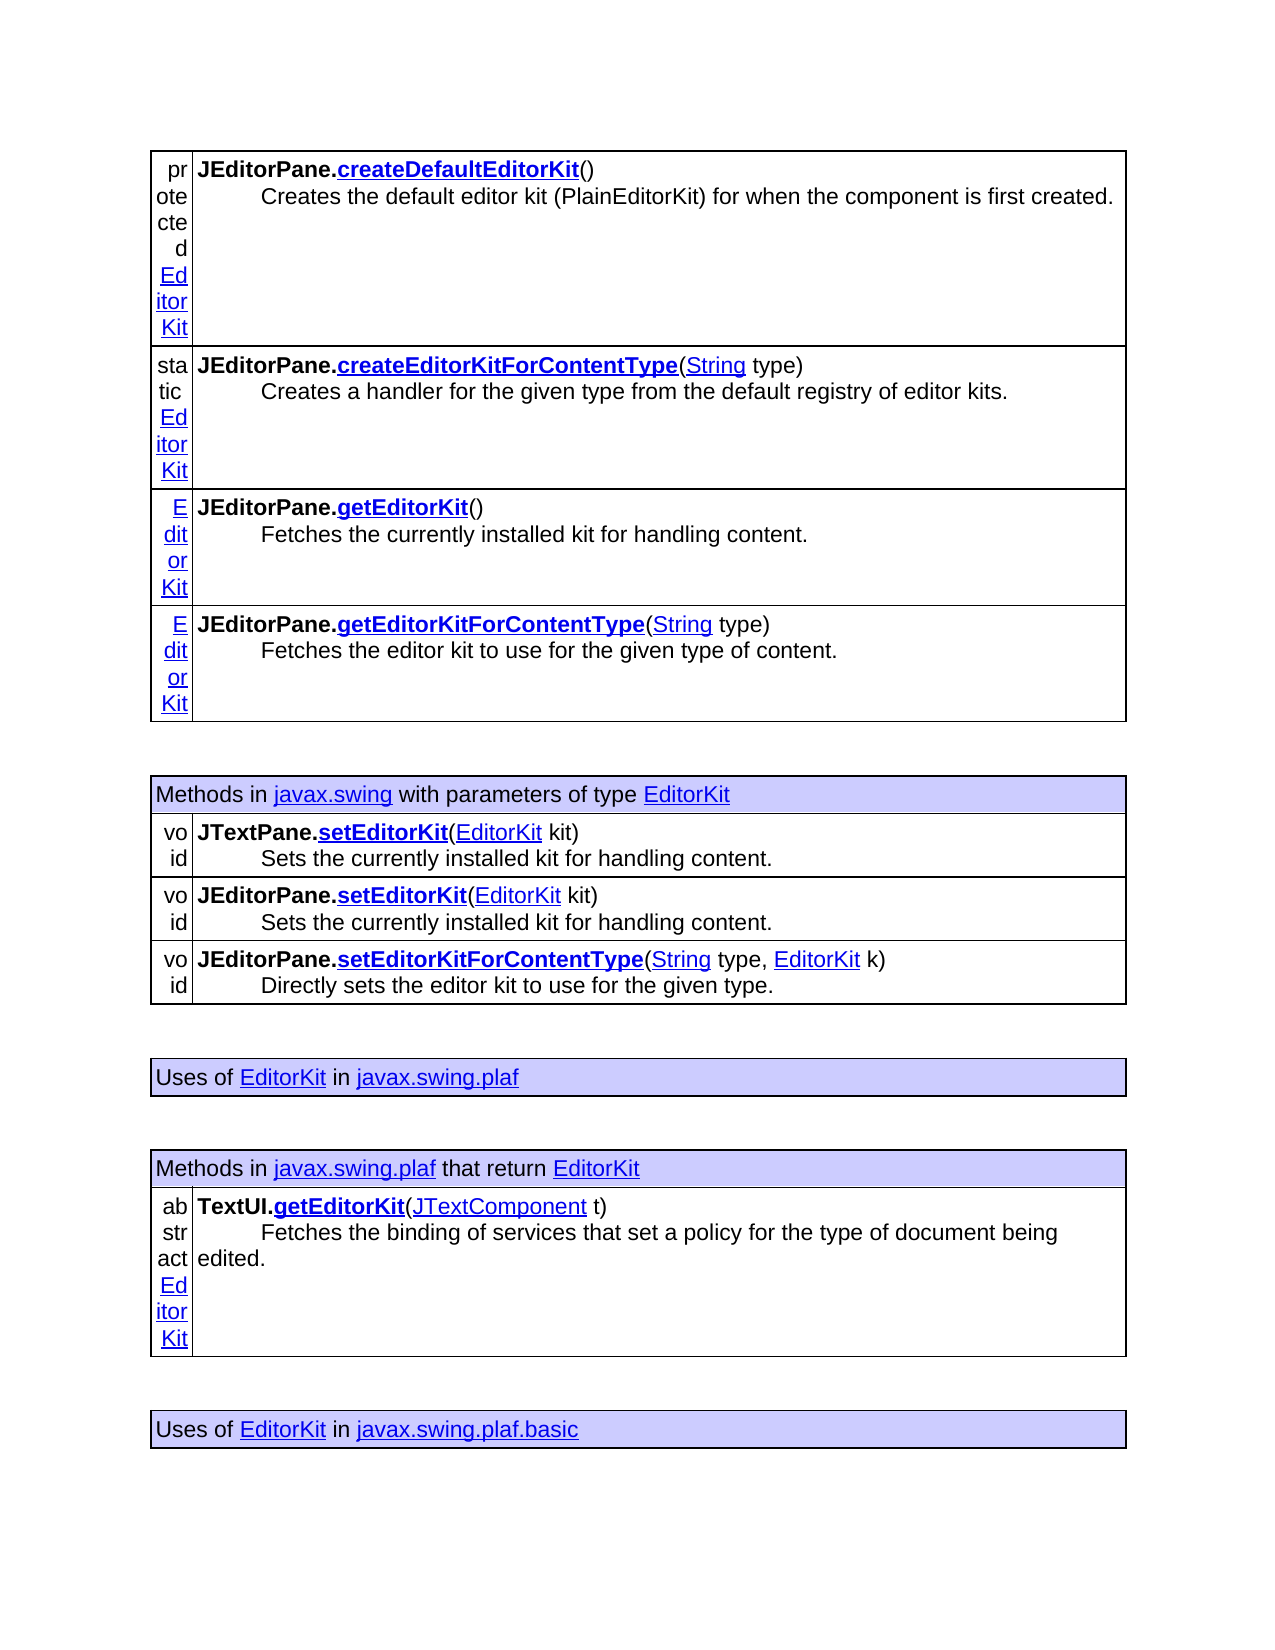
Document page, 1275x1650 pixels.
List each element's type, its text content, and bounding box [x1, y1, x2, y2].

table_cell EditorKit [152, 490, 192, 604]
table_header Methods in javax.swing.plaf that return EditorKit [152, 1151, 1125, 1186]
table_cell static EditorKit [152, 347, 192, 488]
table_cell void [152, 941, 192, 1003]
table_header Uses of EditorKit in javax.swing.plaf.basic [152, 1411, 1125, 1447]
table_header Methods in javax.swing with parameters of type EditorKit [152, 777, 1125, 812]
table_cell EditorKit [152, 606, 192, 721]
table_cell void [152, 814, 192, 876]
table_cell TextUI.getEditorKit(JTextComponent t) Fetches the binding of services that set a policy for the type of document being edited. [193, 1188, 1125, 1356]
table_cell JEditorPane.setEditorKitForContentType(String type, EditorKit k) Directly sets the editor kit to use for the given type. [193, 941, 1125, 1003]
table_cell JEditorPane.getEditorKitForContentType(String type) Fetches the editor kit to use for the given type of content. [193, 606, 1125, 721]
table_cell JEditorPane.setEditorKit(EditorKit kit) Sets the currently installed kit for handling content. [193, 878, 1125, 940]
table_cell JEditorPane.createEditorKitForContentType(String type) Creates a handler for the given type from the default registry of editor kits. [193, 347, 1125, 488]
table_cell protected EditorKit [152, 152, 192, 345]
table_cell JTextPane.setEditorKit(EditorKit kit) Sets the currently installed kit for handling content. [193, 814, 1125, 876]
table_cell JEditorPane.getEditorKit() Fetches the currently installed kit for handling content. [193, 490, 1125, 604]
table_header Uses of EditorKit in javax.swing.plaf [152, 1059, 1125, 1095]
table_cell abstract EditorKit [152, 1188, 192, 1356]
table_cell void [152, 878, 192, 940]
table_cell JEditorPane.createDefaultEditorKit() Creates the default editor kit (PlainEditorKit) for when the component is first created. [193, 152, 1125, 345]
